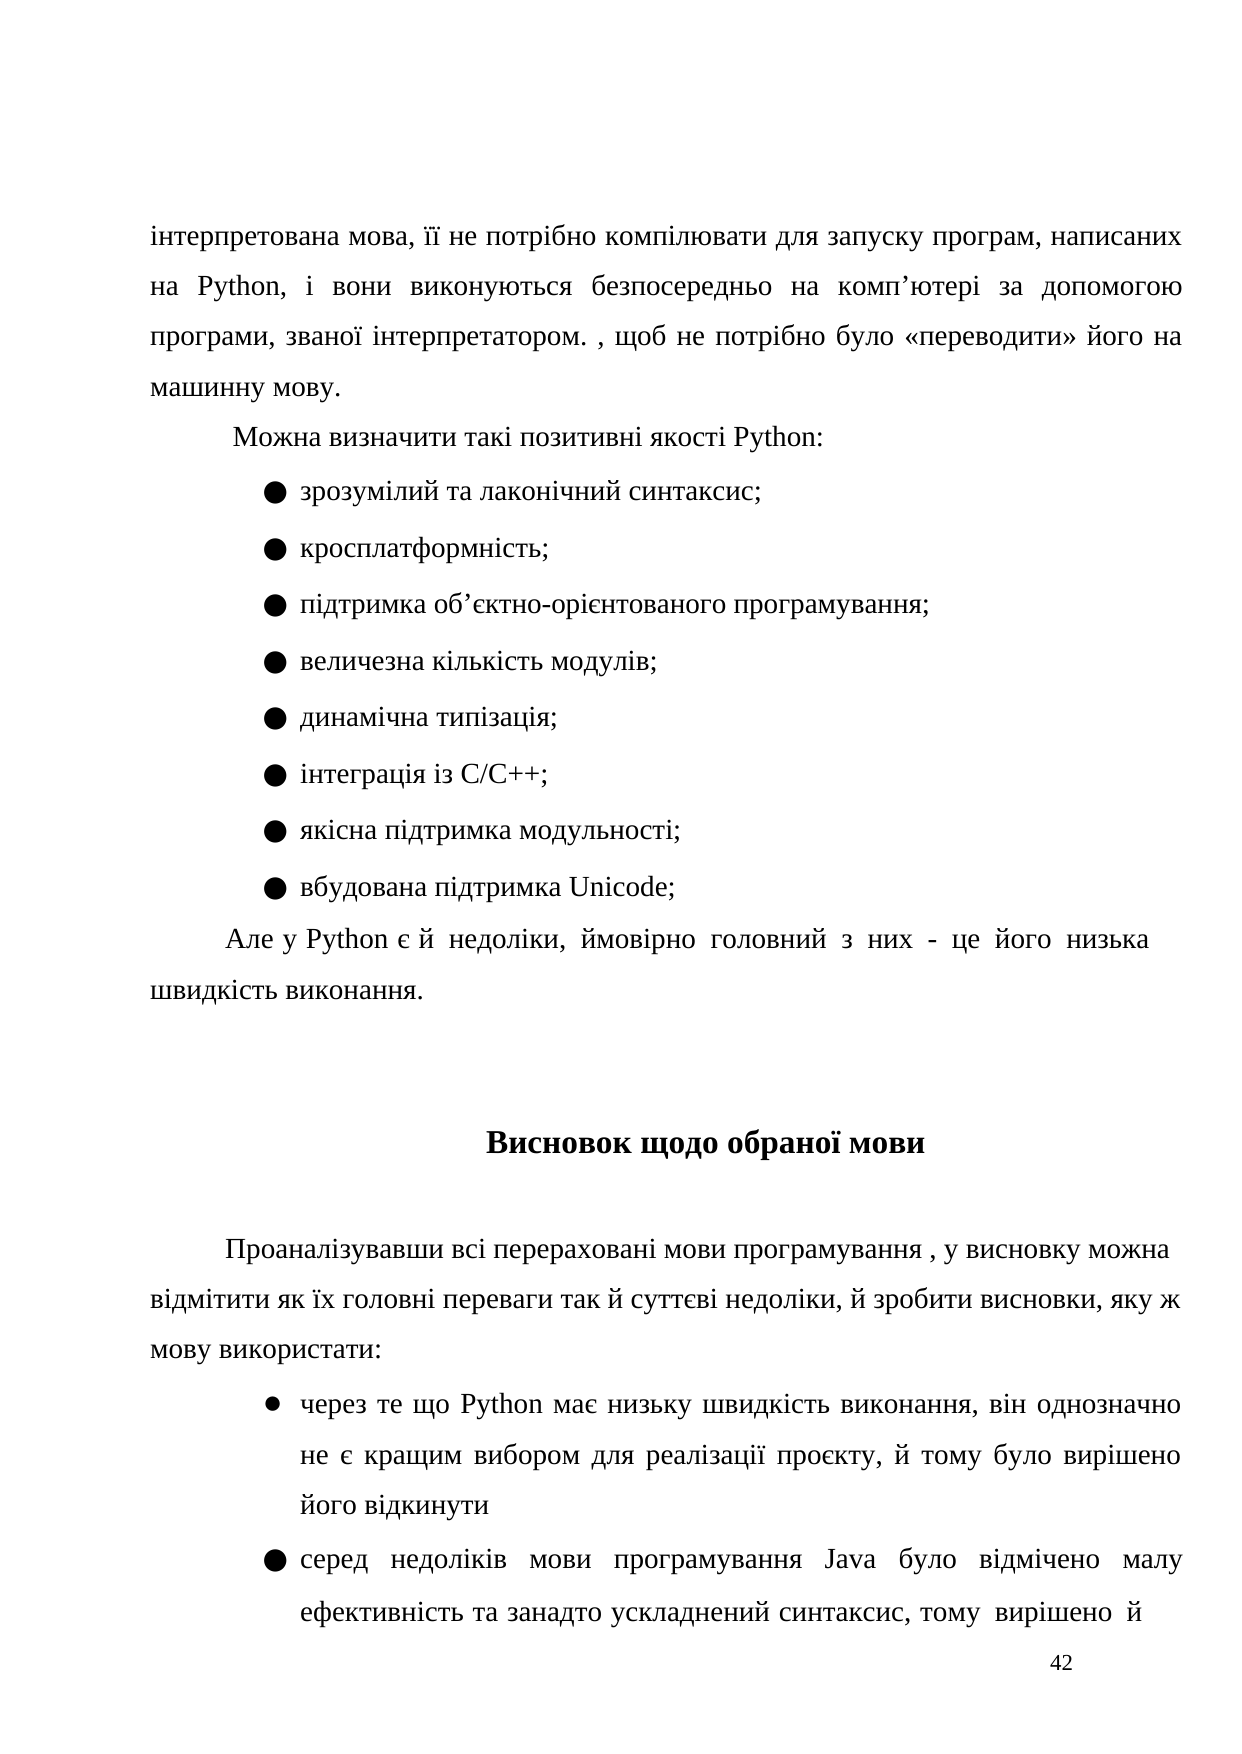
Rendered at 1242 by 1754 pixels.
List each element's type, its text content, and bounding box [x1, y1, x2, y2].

subtitle Висновок щодо обраної мови [486, 1123, 1198, 1161]
list величезна кількість модулів; [262, 639, 1198, 679]
list вбудована підтримка Unicode; [262, 865, 1198, 905]
list інтеграція із C/C++; [262, 752, 1198, 792]
list зрозумілий та лаконічний синтаксис; [262, 469, 1198, 509]
text Проаналізувавши всі перераховані мови програмування , у висновку можна відмітити як їх головні переваги так й суттєві недоліки, й зробити висновки, яку ж мову використати: [150, 1231, 1198, 1365]
list кросплатформність; [262, 526, 1198, 566]
list через те що Python має низьку швидкість виконання, він однозначно не є кращим вибором для реалізації проєкту, й тому було вирішено його відкинути [262, 1382, 1182, 1521]
text Але у Python є й недоліки, ймовірно головний з них - це його низька швидкість виконання. [150, 922, 1198, 1005]
text Можна визначити такі позитивні якості Python: [232, 419, 1198, 453]
list динамічна типізація; [262, 695, 1198, 735]
list серед недоліків мови програмування Java було відмічено малу ефективність та занадто ускладнений синтаксис, тому вирішено й [262, 1537, 1183, 1627]
list підтримка об’єктно-орієнтованого програмування; [262, 582, 1198, 622]
list якісна підтримка модульності; [262, 808, 1198, 848]
text інтерпретована мова, її не потрібно компілювати для запуску програм, написаних на Python, і вони виконуються безпосередньо на комп’ютері за допомогою програми, званої інтерпретатором. , щоб не потрібно було «переводити» його на машинну мову. [150, 218, 1183, 402]
